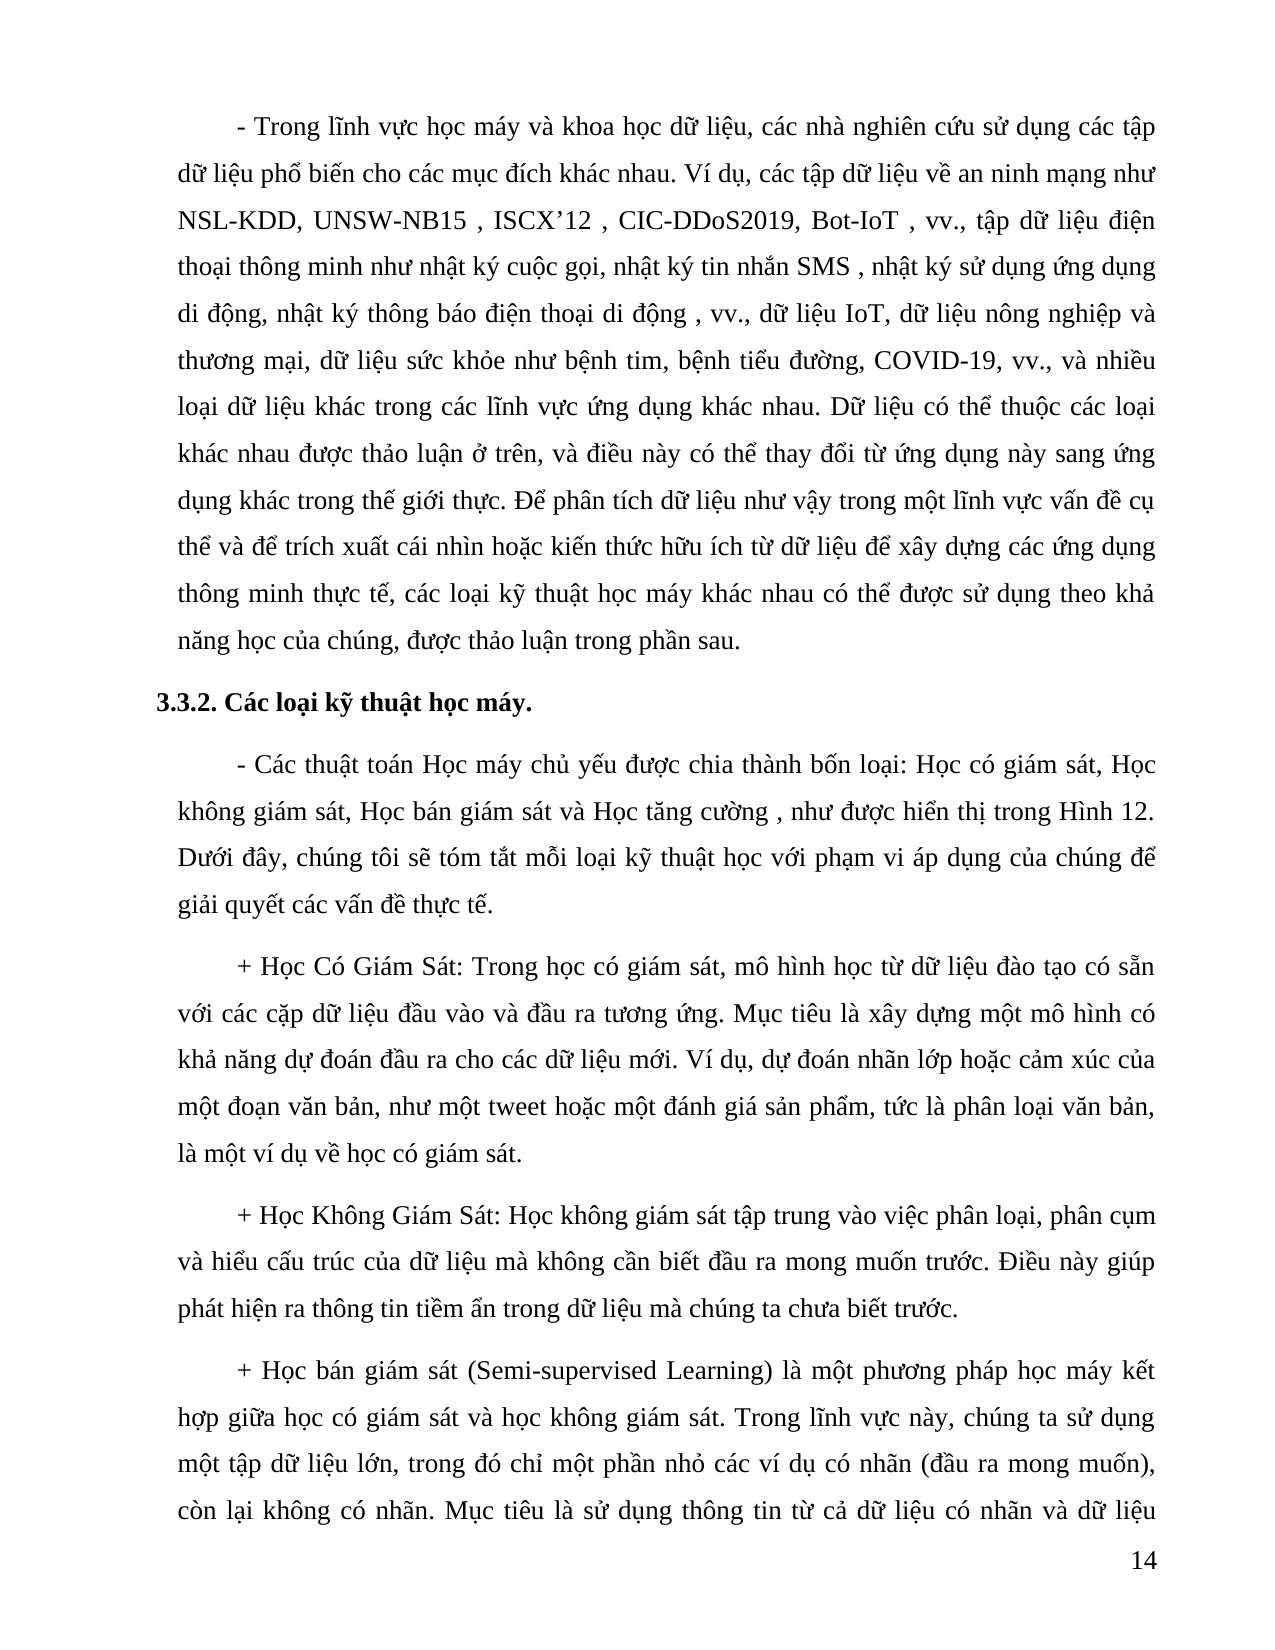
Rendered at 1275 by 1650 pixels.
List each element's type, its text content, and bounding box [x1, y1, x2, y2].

text + Học Không Giám Sát: Học không giám sát tập trung vào việc phân loại, phân cụm và hiểu cấu trúc của dữ liệu mà không cần biết đầu ra mong muốn trước. Điều này giúp phát hiện ra thông tin tiềm ẩn trong dữ liệu mà chúng ta chưa biết trước. [177, 1199, 1157, 1323]
text - Các thuật toán Học máy chủ yếu được chia thành bốn loại: Học có giám sát, Học không giám sát, Học bán giám sát và Học tăng cường , như được hiển thị trong Hình 12. Dưới đây, chúng tôi sẽ tóm tắt mỗi loại kỹ thuật học với phạm vi áp dụng của chúng để giải quyết các vấn đề thực tế. [177, 748, 1157, 919]
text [177, 1354, 1157, 1525]
text 3.3.2. Các loại kỹ thuật học máy. [156, 686, 1157, 717]
text + Học Có Giám Sát: Trong học có giám sát, mô hình học từ dữ liệu đào tạo có sẵn với các cặp dữ liệu đầu vào và đầu ra tương ứng. Mục tiêu là xây dựng một mô hình có khả năng dự đoán đầu ra cho các dữ liệu mới. Ví dụ, dự đoán nhãn lớp hoặc cảm xúc của một đoạn văn bản, như một tweet hoặc một đánh giá sản phẩm, tức là phân loại văn bản, là một ví dụ về học có giám sát. [177, 950, 1157, 1168]
text - Trong lĩnh vực học máy và khoa học dữ liệu, các nhà nghiên cứu sử dụng các tập dữ liệu phổ biến cho các mục đích khác nhau. Ví dụ, các tập dữ liệu về an ninh mạng như NSL-KDD, UNSW-NB15 , ISCX’12 , CIC-DDoS2019, Bot-IoT , vv., tập dữ liệu điện thoại thông minh như nhật ký cuộc gọi, nhật ký tin nhắn SMS , nhật ký sử dụng ứng dụng di động, nhật ký thông báo điện thoại di động , vv., dữ liệu IoT, dữ liệu nông nghiệp và thương mại, dữ liệu sức khỏe như bệnh tim, bệnh tiểu đường, COVID-19, vv., và nhiều loại dữ liệu khác trong các lĩnh vực ứng dụng khác nhau. Dữ liệu có thể thuộc các loại khác nhau được thảo luận ở trên, và điều này có thể thay đổi từ ứng dụng này sang ứng dụng khác trong thế giới thực. Để phân tích dữ liệu như vậy trong một lĩnh vực vấn đề cụ thể và để trích xuất cái nhìn hoặc kiến thức hữu ích từ dữ liệu để xây dựng các ứng dụng thông minh thực tế, các loại kỹ thuật học máy khác nhau có thể được sử dụng theo khả năng học của chúng, được thảo luận trong phần sau. [177, 110, 1157, 655]
